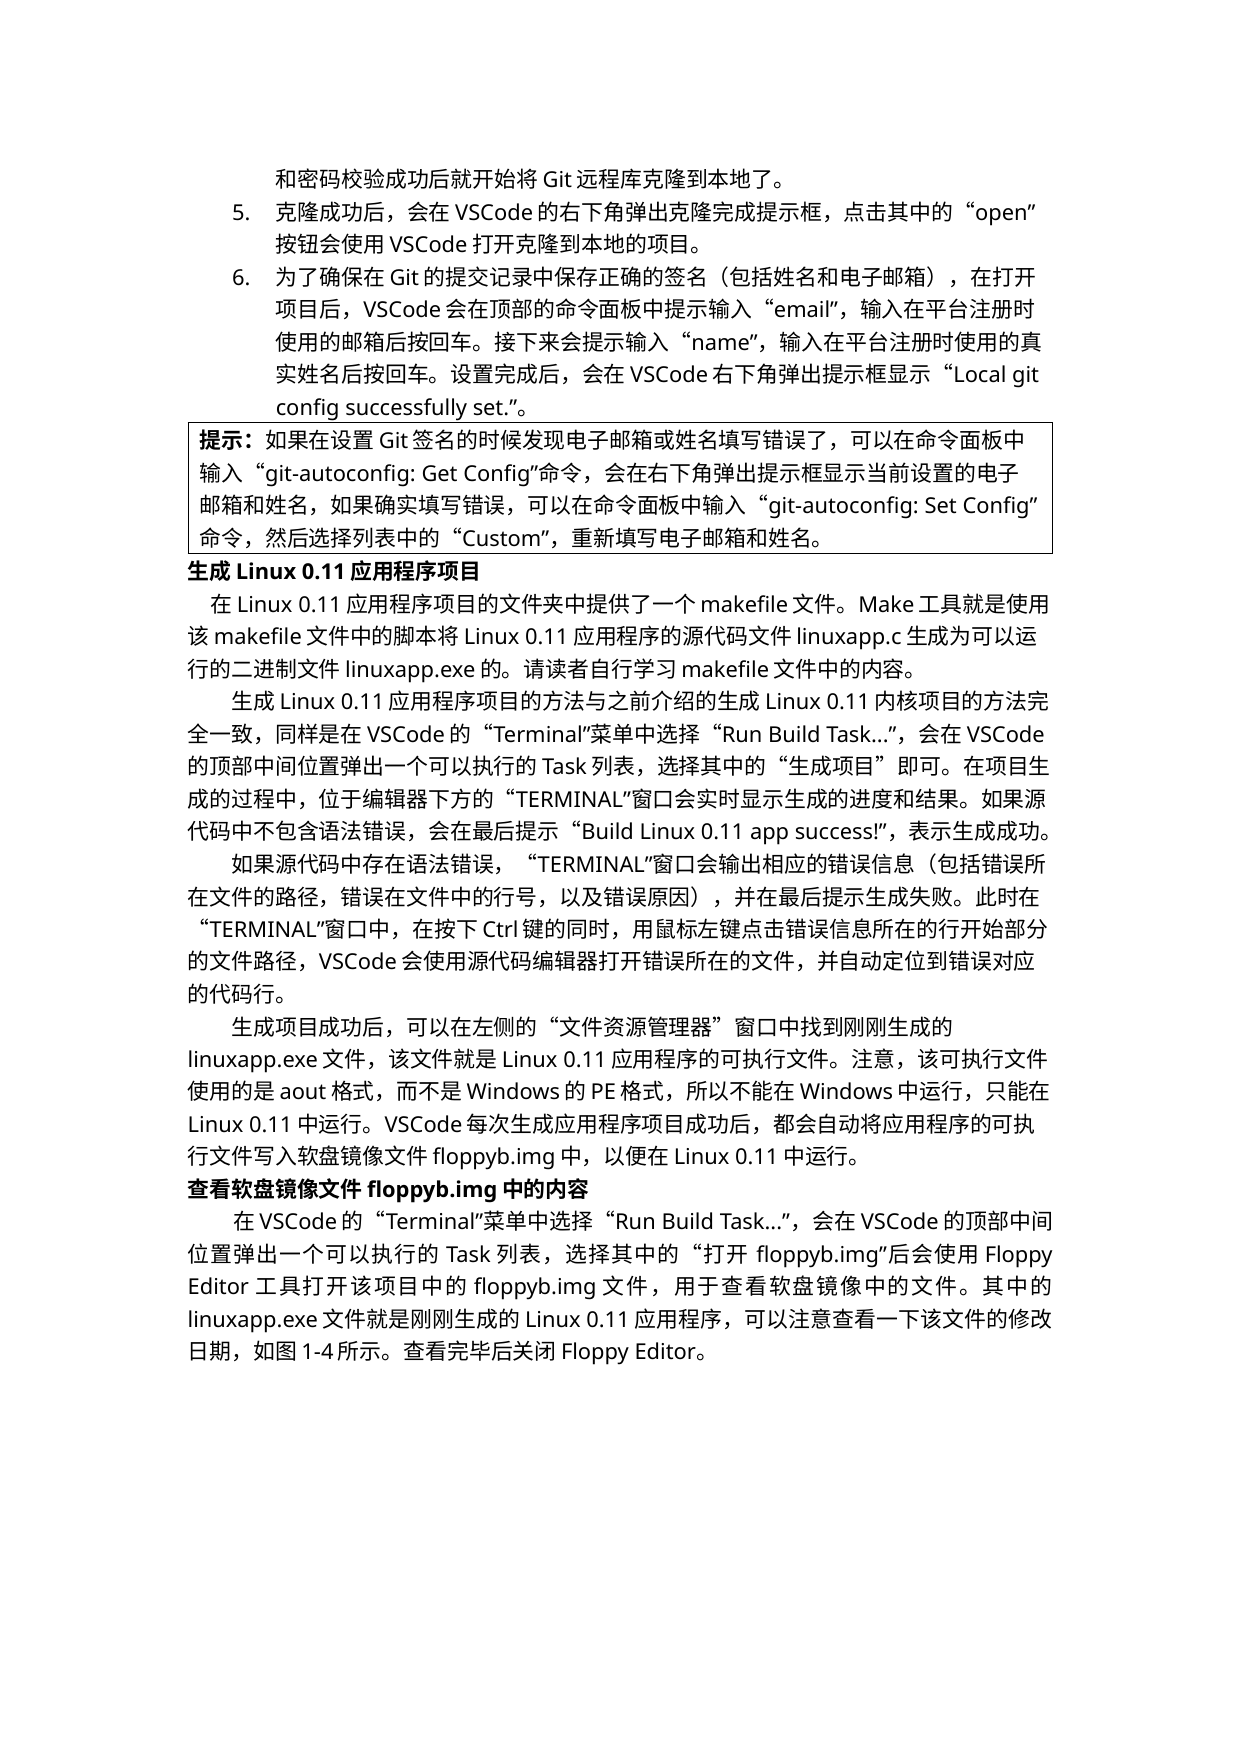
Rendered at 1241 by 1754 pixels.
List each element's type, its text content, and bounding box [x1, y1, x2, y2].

text 查看软盘镜像文件floppyb.img中的内容 [187, 1172, 1053, 1204]
text 如果源代码中存在语法错误，“TERMINAL”窗口会输出相应的错误信息（包括错误所在文件的路径，错误在文件中的行号，以及错误原因），并在最后提示生成失败。此时在“TERMINAL”窗口中，在按下Ctrl键的同时，用鼠标左键点击错误信息所在的行开始部分的文件路径，VSCode会使用源代码编辑器打开错误所在的文件，并自动定位到错误对应的代码行。 [187, 847, 1053, 1009]
text 生成项目成功后，可以在左侧的“文件资源管理器”窗口中找到刚刚生成的linuxapp.exe文件，该文件就是Linux 0.11应用程序的可执行文件。注意，该可执行文件使用的是aout格式，而不是Windows的PE格式，所以不能在Windows中运行，只能在Linux 0.11中运行。VSCode每次生成应用程序项目成功后，都会自动将应用程序的可执行文件写入软盘镜像文件floppyb.img中，以便在Linux 0.11中运行。 [187, 1009, 1053, 1172]
text 生成Linux 0.11应用程序项目的方法与之前介绍的生成Linux 0.11内核项目的方法完全一致，同样是在VSCode的“Terminal”菜单中选择“Run Build Task...”，会在VSCode的顶部中间位置弹出一个可以执行的Task列表，选择其中的“生成项目”即可。在项目生成的过程中，位于编辑器下方的“TERMINAL”窗口会实时显示生成的进度和结果。如果源代码中不包含语法错误，会在最后提示“Build Linux 0.11 app success!”，表示生成成功。 [187, 684, 1053, 847]
text 在VSCode的“Terminal”菜单中选择“Run Build Task...”，会在VSCode的顶部中间位置弹出一个可以执行的Task列表，选择其中的“打开 floppyb.img”后会使用Floppy Editor工具打开该项目中的floppyb.img文件，用于查看软盘镜像中的文件。其中的linuxapp.exe文件就是刚刚生成的Linux 0.11应用程序，可以注意查看一下该文件的修改日期，如图1-4所示。查看完毕后关闭Floppy Editor。 [187, 1204, 1053, 1367]
text 生成Linux 0.11应用程序项目 [187, 554, 1053, 587]
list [232, 162, 1053, 194]
list 克隆成功后，会在VSCode的右下角弹出克隆完成提示框，点击其中的“open”按钮会使用VSCode打开克隆到本地的项目。 [232, 194, 1053, 259]
text 在Linux 0.11应用程序项目的文件夹中提供了一个makefile文件。Make工具就是使用该makefile文件中的脚本将Linux 0.11应用程序的源代码文件linuxapp.c生成为可以运行的二进制文件linuxapp.exe的。请读者自行学习makefile文件中的内容。 [187, 587, 1053, 684]
table_header 提示：如果在设置Git签名的时候发现电子邮箱或姓名填写错误了，可以在命令面板中输入“git-autoconfig: Get Config”命令，会在右下角弹出提示框显示当前设置的电子邮箱和姓名，如果确实填写错误，可以在命令面板中输入“git-autoconfig: Set Config”命令，然后选择列表中的“Custom”，重新填写电子邮箱和姓名。 [189, 423, 1052, 553]
list 为了确保在Git的提交记录中保存正确的签名（包括姓名和电子邮箱），在打开项目后，VSCode会在顶部的命令面板中提示输入“email”，输入在平台注册时使用的邮箱后按回车。接下来会提示输入“name”，输入在平台注册时使用的真实姓名后按回车。设置完成后，会在VSCode右下角弹出提示框显示“Local git config successfully set.”。 [232, 259, 1053, 422]
